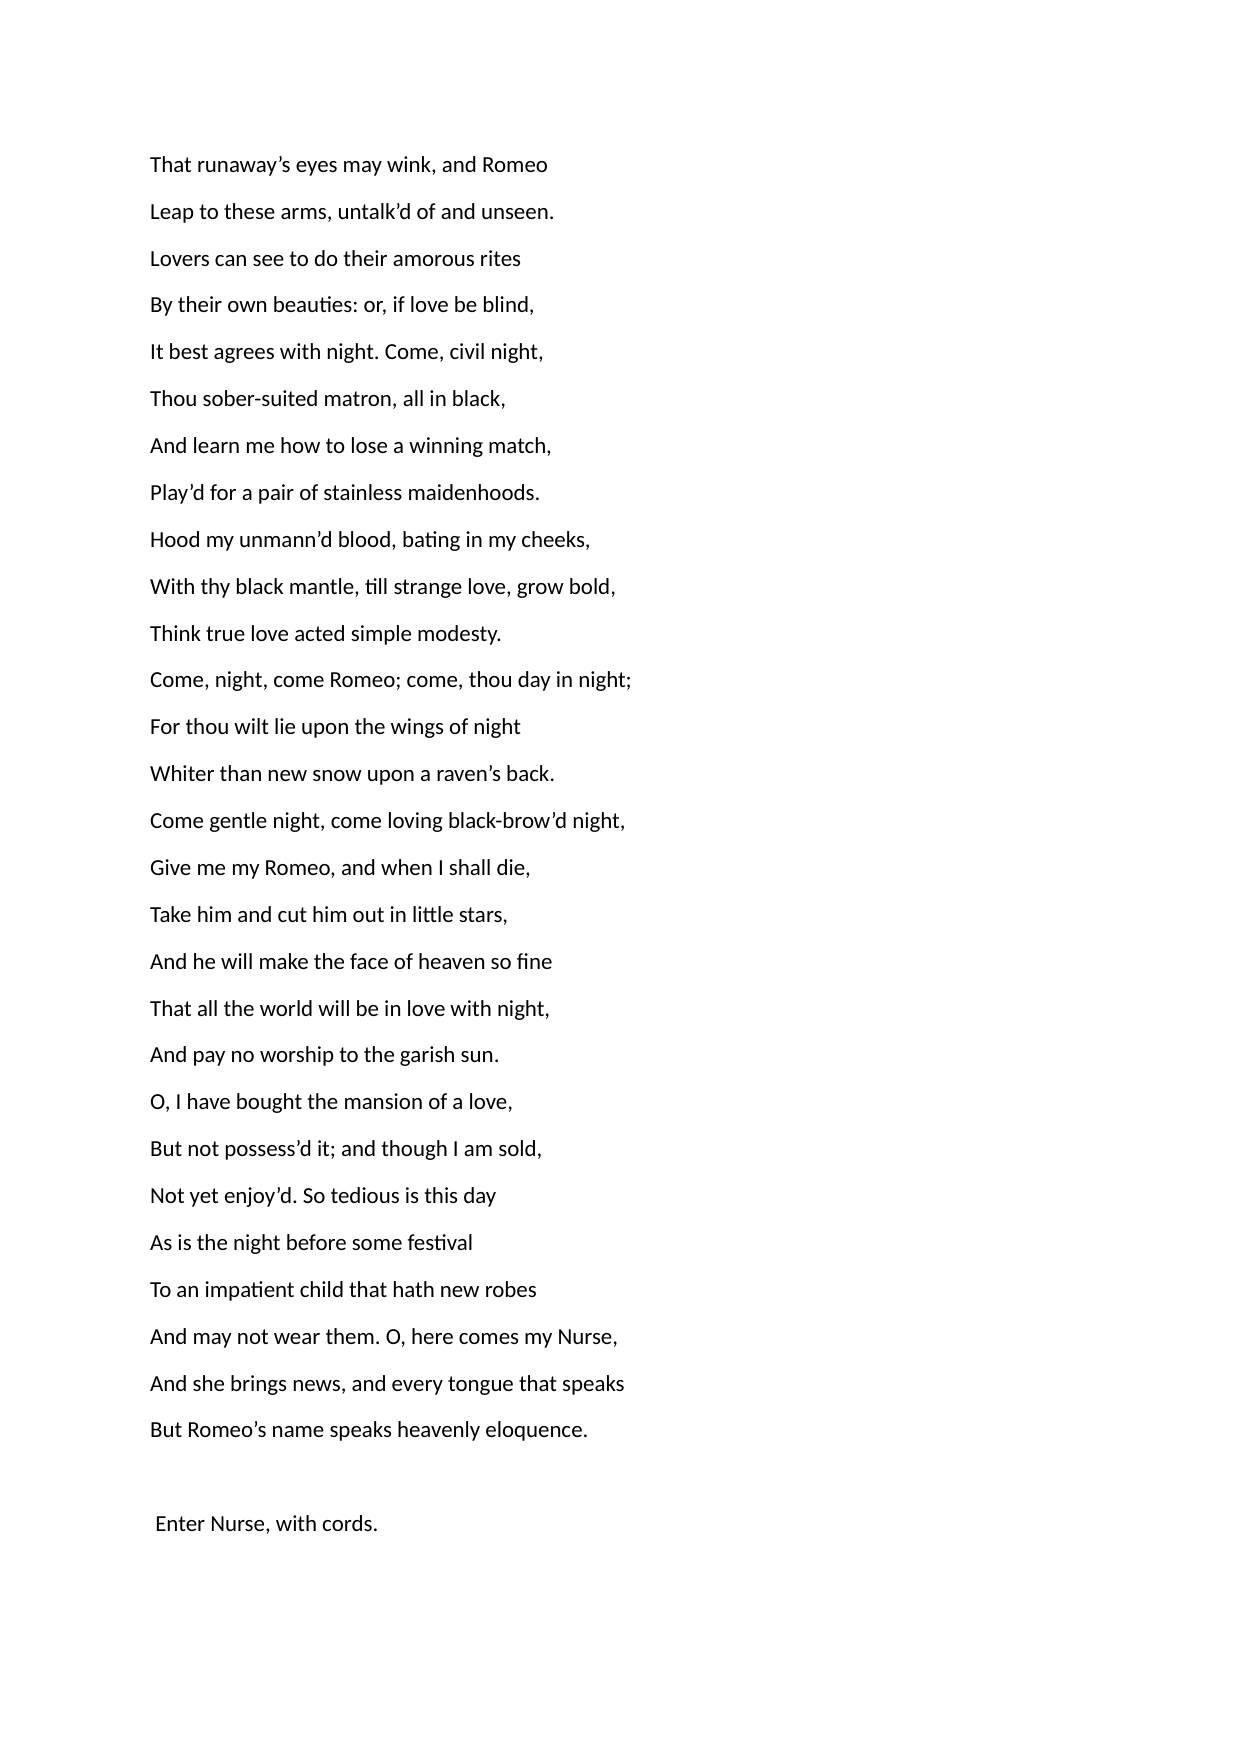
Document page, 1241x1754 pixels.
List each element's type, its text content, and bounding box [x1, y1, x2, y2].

text It best agrees with night. Come, civil night, [150, 337, 1090, 366]
text Enter Nurse, with cords. [150, 1509, 1090, 1537]
text Think true love acted simple modesty. [150, 619, 1090, 647]
text Come gentle night, come loving black-brow’d night, [150, 806, 1090, 834]
text Give me my Romeo, and when I shall die, [150, 853, 1090, 881]
text Lovers can see to do their amorous rites [150, 244, 1090, 272]
text And he will make the face of heaven so fine [150, 947, 1090, 975]
text Thou sober-suited matron, all in black, [150, 384, 1090, 412]
text Play’d for a pair of stainless maidenhoods. [150, 478, 1090, 506]
text And she brings news, and every tongue that speaks [150, 1369, 1090, 1397]
text And learn me how to lose a winning match, [150, 431, 1090, 459]
text With thy black mantle, till strange love, grow bold, [150, 572, 1090, 600]
text Hood my unmann’d blood, bating in my cheeks, [150, 525, 1090, 553]
text Come, night, come Romeo; come, thou day in night; [150, 666, 1090, 694]
text That runaway’s eyes may wink, and Romeo [150, 150, 1090, 178]
text By their own beauties: or, if love be blind, [150, 291, 1090, 319]
text But Romeo’s name speaks heavenly eloquence. [150, 1416, 1090, 1444]
text To an impatient child that hath new robes [150, 1275, 1090, 1303]
text O, I have bought the mansion of a love, [150, 1087, 1090, 1116]
text That all the world will be in love with night, [150, 994, 1090, 1022]
text Leap to these arms, untalk’d of and unseen. [150, 197, 1090, 225]
text Whiter than new snow upon a raven’s back. [150, 759, 1090, 787]
text And may not wear them. O, here comes my Nurse, [150, 1322, 1090, 1350]
text As is the night before some festival [150, 1228, 1090, 1256]
text Take him and cut him out in little stars, [150, 900, 1090, 928]
text For thou wilt lie upon the wings of night [150, 712, 1090, 741]
text Not yet enjoy’d. So tedious is this day [150, 1181, 1090, 1209]
text But not possess’d it; and though I am sold, [150, 1134, 1090, 1162]
text And pay no worship to the garish sun. [150, 1041, 1090, 1069]
